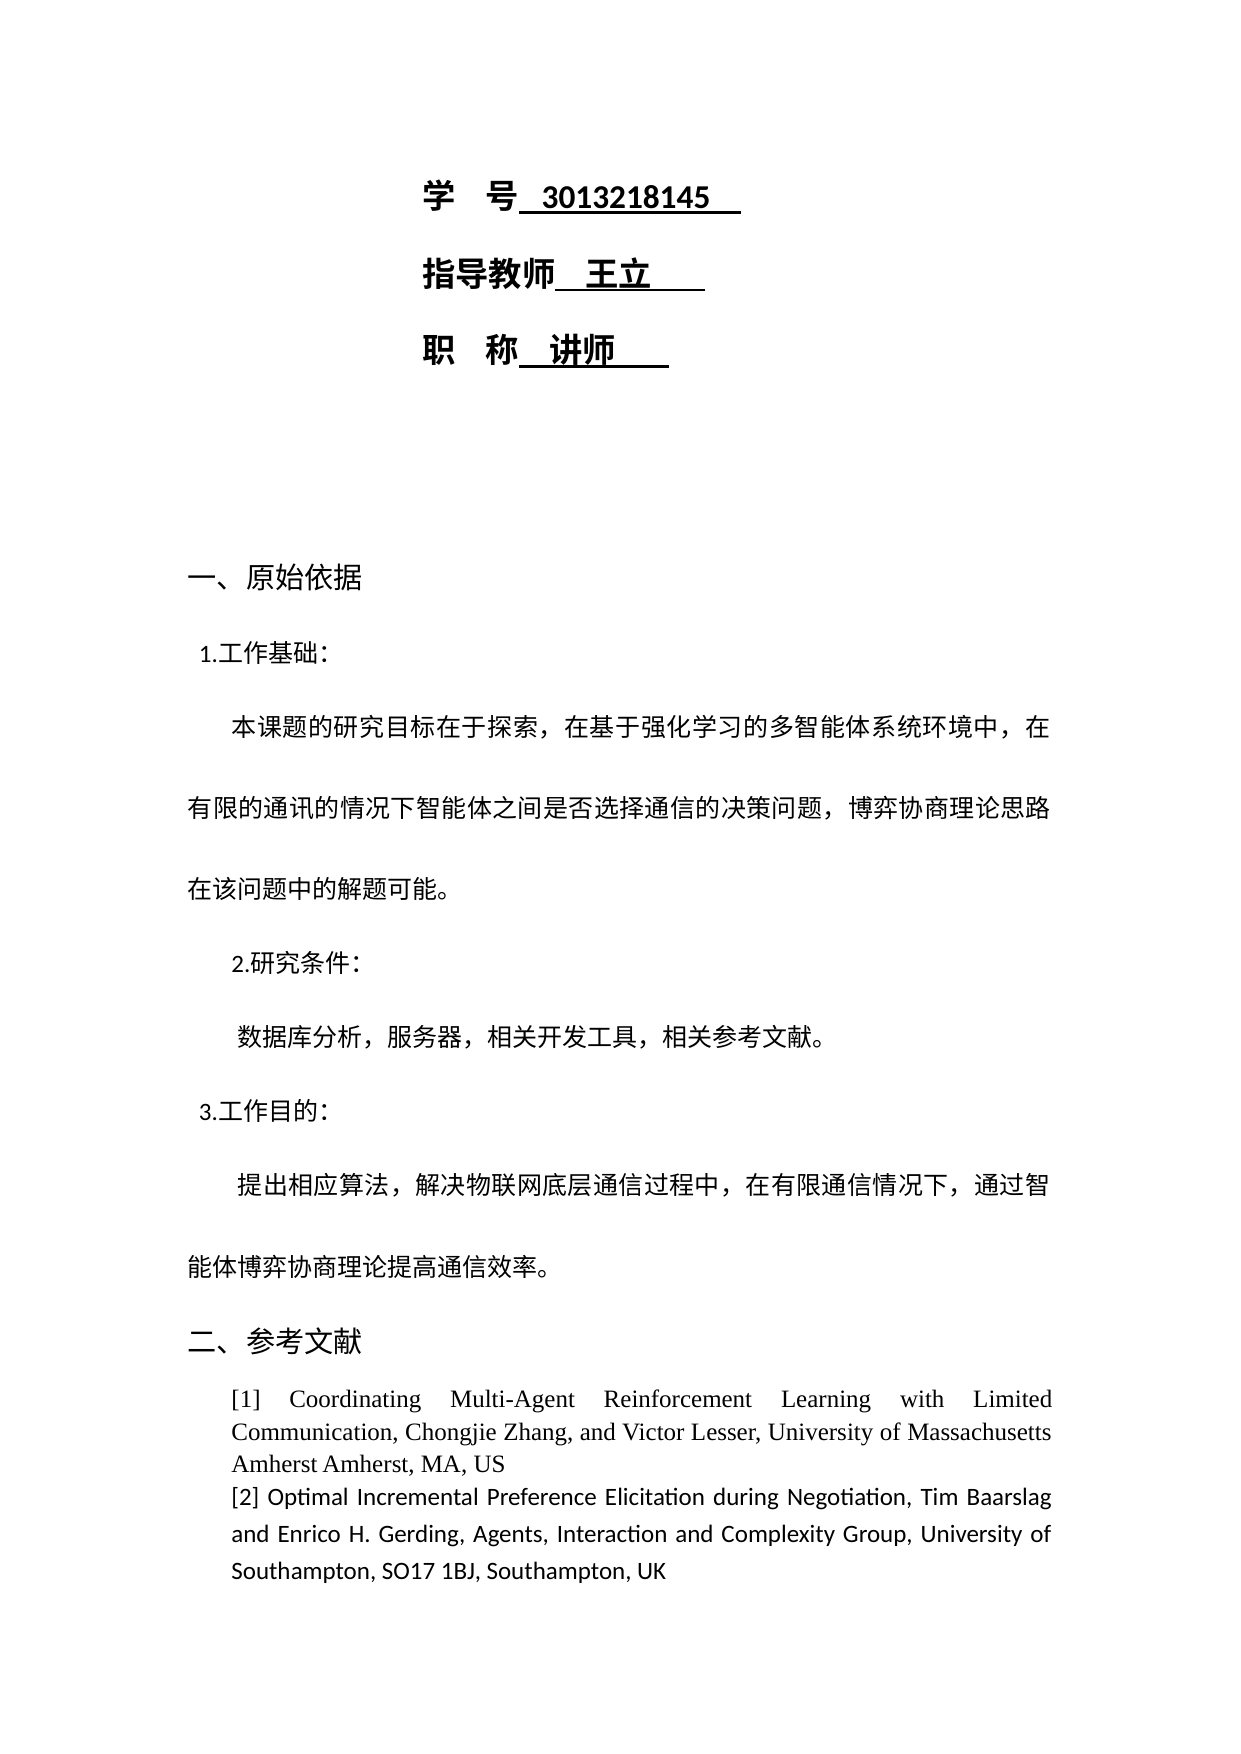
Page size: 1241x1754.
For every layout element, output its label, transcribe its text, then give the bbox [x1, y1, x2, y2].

text 本课题的研究目标在于探索，在基于强化学习的多智能体系统环境中，在有限的通讯的情况下智能体之间是否选择通信的决策问题，博弈协商理论思路在该问题中的解题可能。 [187, 693, 1053, 920]
text 3.工作目的： [187, 1077, 1053, 1142]
text 1.工作基础： [187, 619, 1053, 684]
text 提出相应算法，解决物联网底层通信过程中，在有限通信情况下，通过智能体博弈协商理论提高通信效率。 [187, 1151, 1053, 1298]
text 学 号 3013218145 [187, 162, 1053, 227]
text [2] Optimal Incremental Preference Elicitation during Negotiation, Tim Baarslag and Enrico H. Gerding, Agents, Interaction and Complexity Group, University of Southampton, SO17 1BJ, Southampton, UK [231, 1480, 1053, 1587]
text 指导教师 王立 [187, 239, 1053, 304]
text [1] Coordinating Multi-Agent Reinforcement Learning with Limited Communication, Chongjie Zhang, and Victor Lesser, University of Massachusetts Amherst Amherst, MA, US [231, 1382, 1053, 1480]
text 2.研究条件： [187, 929, 1053, 994]
text 职 称 讲师 [187, 316, 1053, 381]
text 数据库分析，服务器，相关开发工具，相关参考文献。 [187, 1003, 1053, 1068]
list 参考文献 [187, 1307, 1053, 1372]
text 一、原始依据 [187, 543, 1053, 608]
